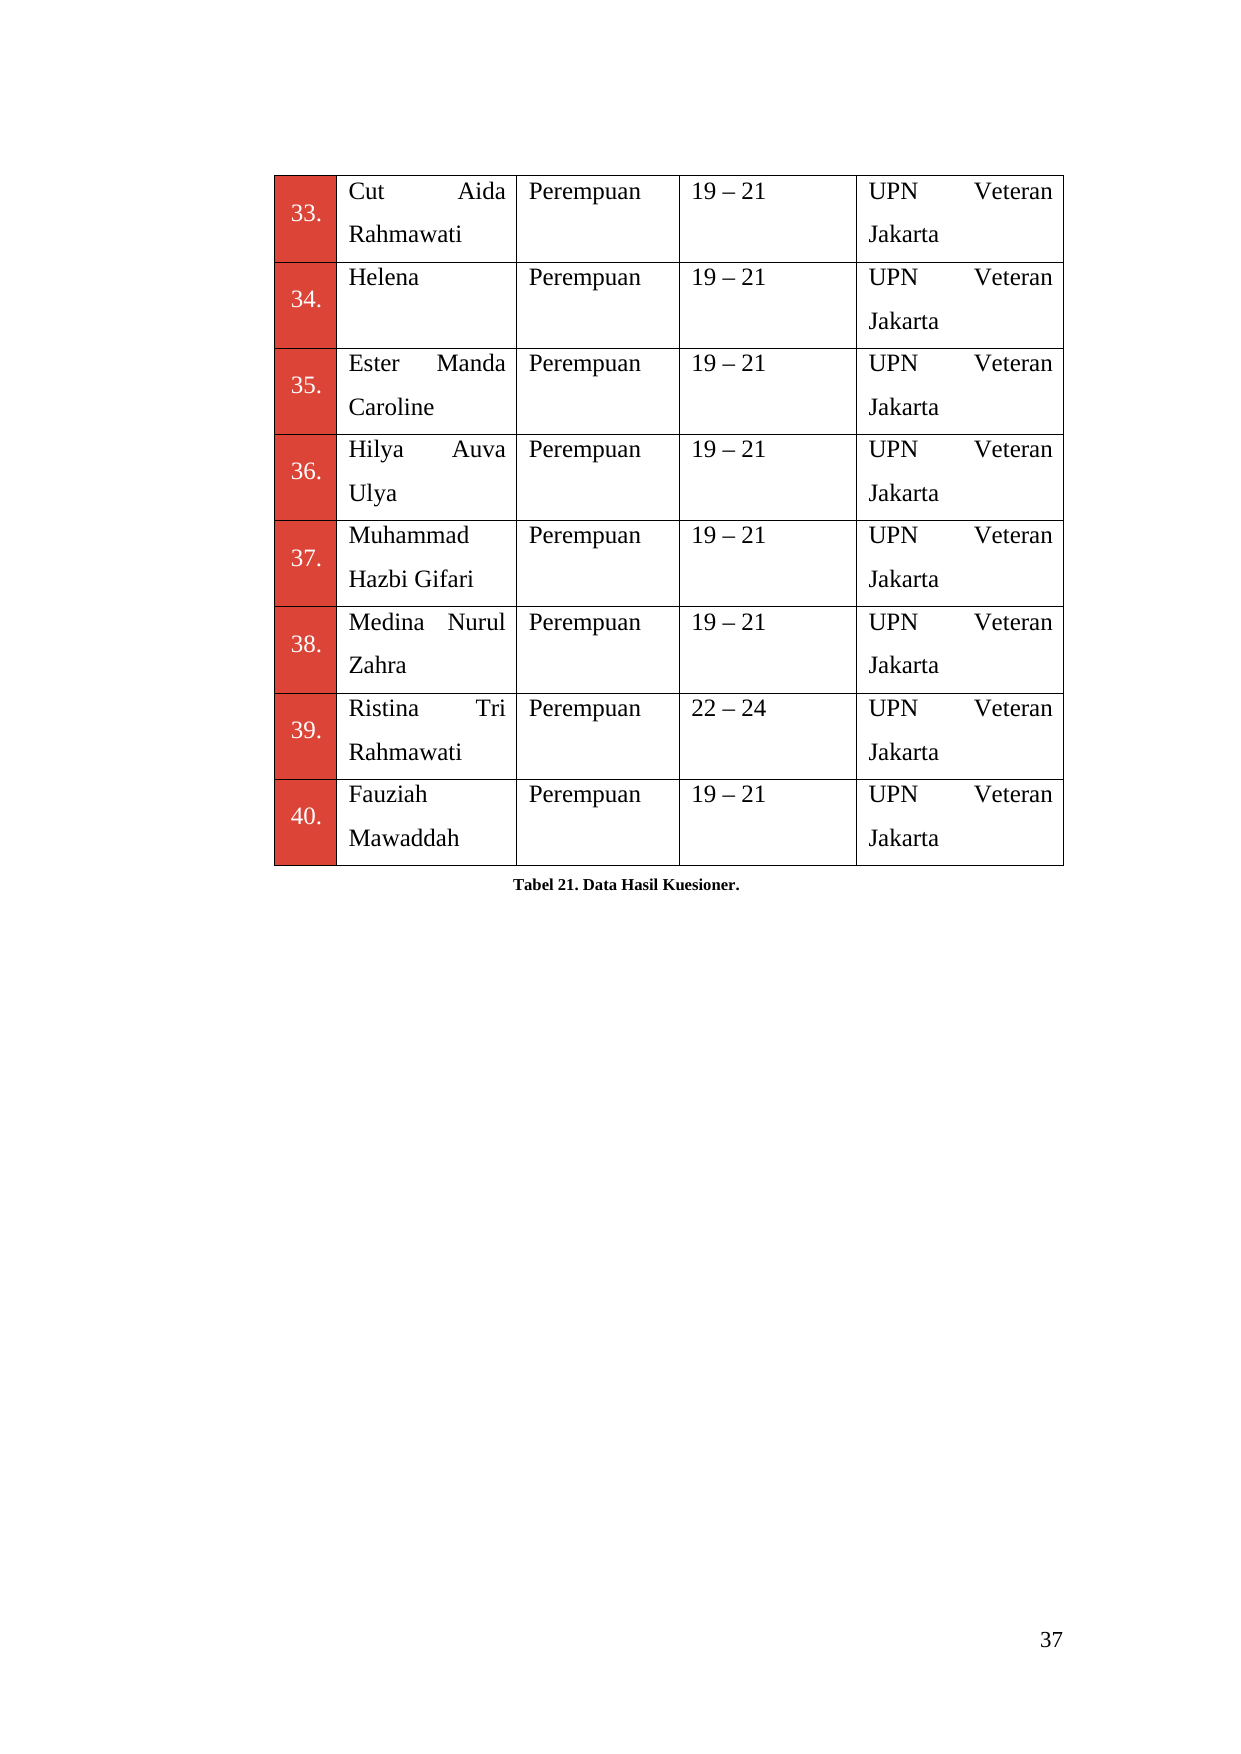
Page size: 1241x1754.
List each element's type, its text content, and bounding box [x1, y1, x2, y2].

table_cell Perempuan [517, 694, 679, 779]
table_cell 40. [275, 780, 336, 865]
table_cell Veteran [955, 780, 1063, 865]
table_cell Perempuan [517, 435, 679, 520]
table_cell 35. [275, 349, 336, 434]
table_cell Perempuan [517, 607, 679, 693]
table_cell UPN Jakarta [857, 607, 955, 693]
text Tabel 21. Data Hasil Kuesioner. [204, 874, 1048, 894]
table_header Veteran [955, 176, 1063, 262]
table_cell 36. [275, 435, 336, 520]
table_cell Ristina Tri Rahmawati [337, 694, 516, 779]
table_header UPN Jakarta [857, 176, 955, 262]
table_header Perempuan [517, 176, 679, 262]
table_cell Veteran [955, 694, 1063, 779]
table_cell Veteran [955, 607, 1063, 693]
table_cell Hilya Auva Ulya [337, 435, 516, 520]
table_cell Ester Manda Caroline [337, 349, 516, 434]
table_cell UPN Jakarta [857, 263, 955, 348]
table_header 19 – 21 [680, 176, 856, 262]
table_cell Perempuan [517, 780, 679, 865]
table_cell 19 – 21 [680, 435, 856, 520]
table_cell Veteran [955, 521, 1063, 606]
table_cell 22 – 24 [680, 694, 856, 779]
table_header Cut Aida Rahmawati [337, 176, 516, 262]
table_cell Veteran [955, 435, 1063, 520]
table_cell Perempuan [517, 349, 679, 434]
table_cell 19 – 21 [680, 607, 856, 693]
table_cell Perempuan [517, 263, 679, 348]
table_cell UPN Jakarta [857, 694, 955, 779]
table_cell UPN Jakarta [857, 349, 955, 434]
table_cell 19 – 21 [680, 521, 856, 606]
table_cell 39. [275, 694, 336, 779]
table_cell 19 – 21 [680, 263, 856, 348]
table_cell Veteran [955, 263, 1063, 348]
table_cell 38. [275, 607, 336, 693]
table_header 33. [275, 176, 336, 262]
table_cell 37. [275, 521, 336, 606]
table_cell Veteran [955, 349, 1063, 434]
table_cell Medina Nurul Zahra [337, 607, 516, 693]
table_cell Helena [337, 263, 516, 348]
table_cell 19 – 21 [680, 780, 856, 865]
table_cell UPN Jakarta [857, 780, 955, 865]
table_cell Perempuan [517, 521, 679, 606]
table_cell Fauziah Mawaddah [337, 780, 516, 865]
table_cell Muhammad Hazbi Gifari [337, 521, 516, 606]
table_cell 19 – 21 [680, 349, 856, 434]
table_cell 34. [275, 263, 336, 348]
table_cell UPN Jakarta [857, 521, 955, 606]
table_cell UPN Jakarta [857, 435, 955, 520]
